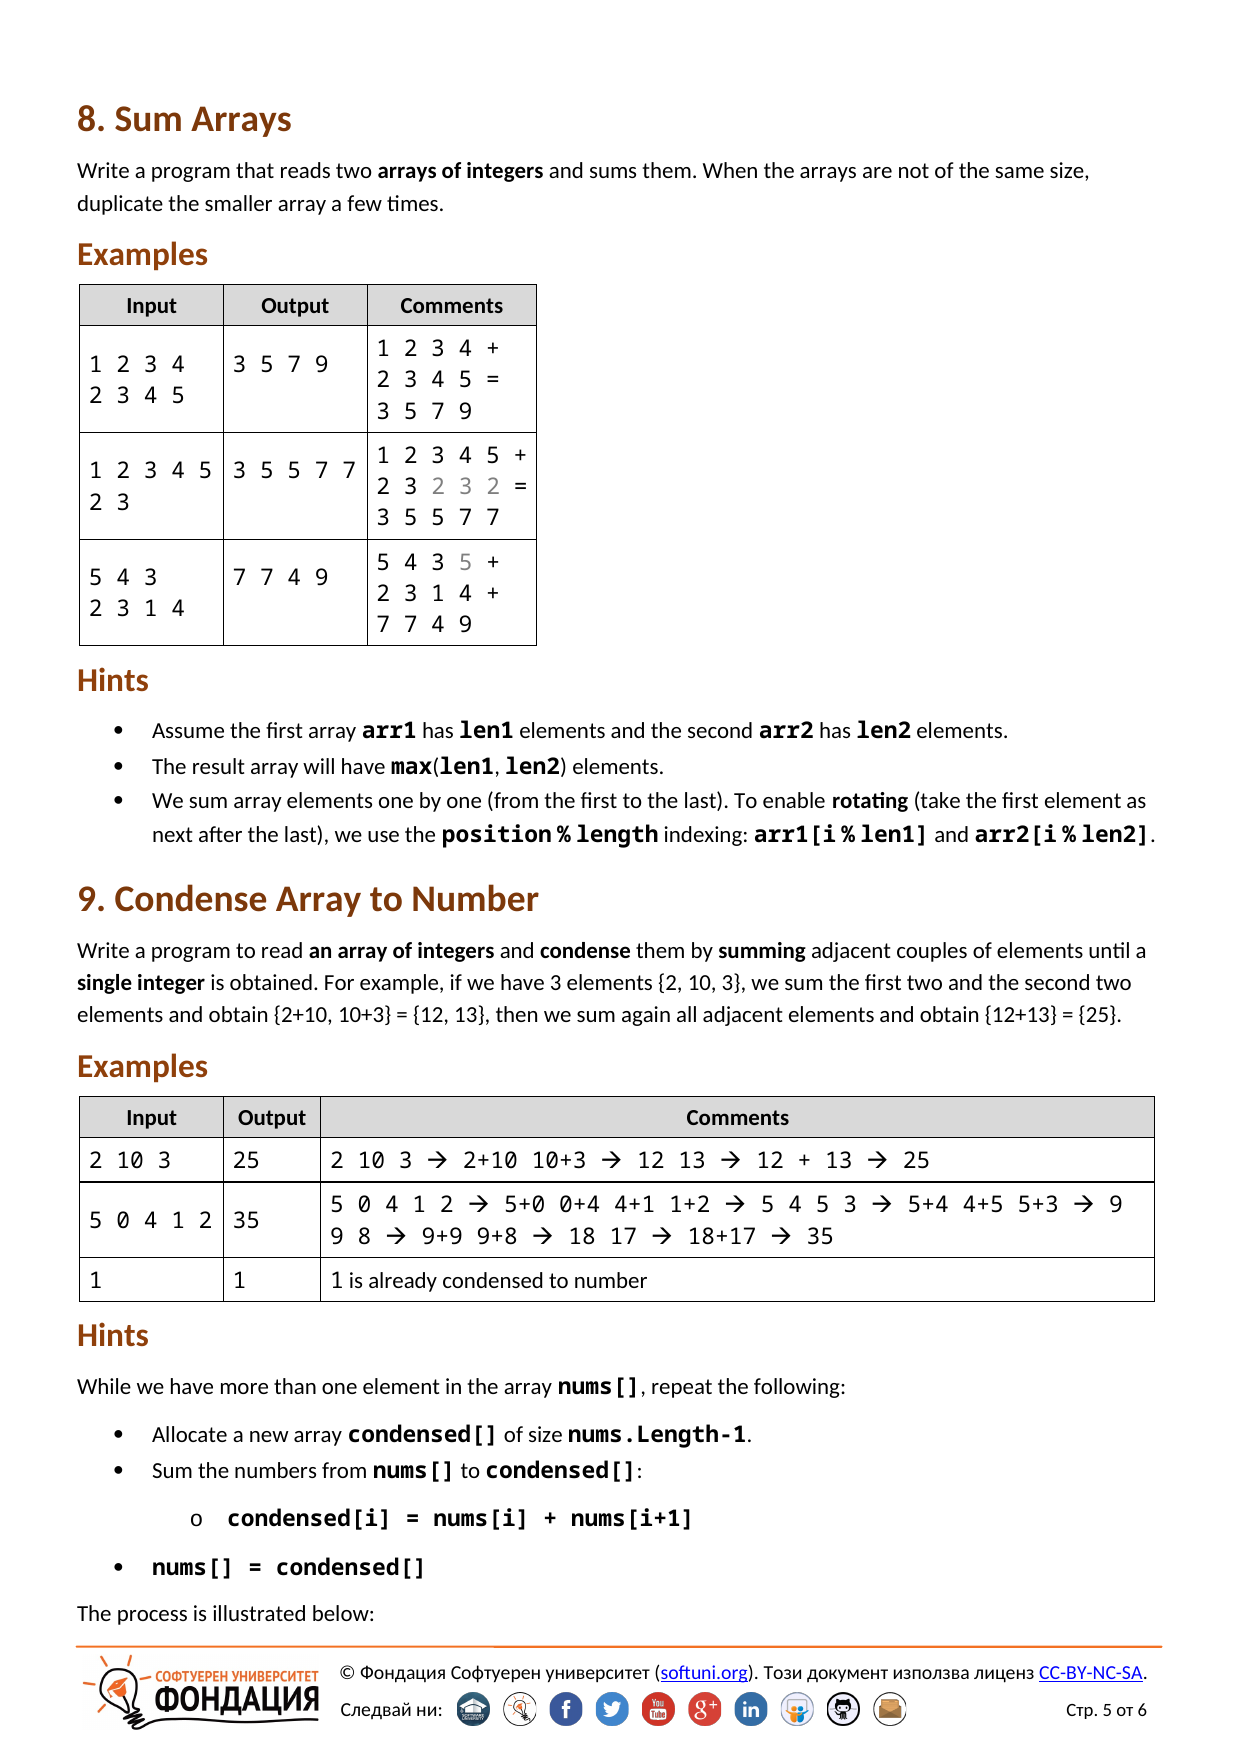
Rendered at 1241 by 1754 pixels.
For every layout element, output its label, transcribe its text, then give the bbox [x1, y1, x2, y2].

subtitle Examples [77, 1045, 1163, 1086]
table_cell 1 [80, 1258, 223, 1301]
subtitle Hints [77, 1314, 1163, 1355]
picture [734, 1692, 768, 1726]
list The result array will have max(len1, len2) elements. [114, 750, 1163, 781]
text Write a program to read an array of integers and condense them by summing adjacent couples of elements until a single integer is obtained. For example, if we have 3 elements {2, 10, 3}, we sum the first two and the second two elements and obtain {2+10, 10+3} = {12, 13}, then we sum again all adjacent elements and obtain {12+13} = {25}. [77, 936, 1163, 1029]
table_cell 7 7 4 9 [224, 540, 367, 645]
table_header Comments [368, 285, 536, 325]
subtitle Sum Arrays [77, 95, 1163, 141]
list Sum the numbers from nums[] to condensed[]: [114, 1454, 1163, 1485]
table_cell 1 2 3 4 2 3 4 5 [80, 326, 223, 432]
table_cell 2 10 3 2+10 10+3 12 13 12 + 13 25 [321, 1138, 1154, 1181]
table_header Comments [321, 1097, 1154, 1137]
table_cell 35 [224, 1183, 320, 1257]
table_cell 1 2 3 4 + 2 3 4 5 = 3 5 7 9 [368, 326, 536, 432]
table_header Output [224, 285, 367, 325]
table_cell 1 is already condensed to number [321, 1258, 1154, 1301]
picture [549, 1692, 583, 1726]
table_header Input [80, 1097, 223, 1137]
picture [457, 1692, 490, 1726]
table_cell 25 [224, 1138, 320, 1181]
table_header Input [80, 285, 223, 325]
table_cell 1 [224, 1258, 320, 1301]
list Allocate a new array condensed[] of size nums.Length-1. [114, 1418, 1163, 1449]
picture [595, 1692, 629, 1726]
list Assume the first array arr1 has len1 elements and the second arr2 has len2 elements. [114, 714, 1163, 745]
table_cell 1 2 3 4 5 + 2 3 2 3 2 = 3 5 5 7 7 [368, 433, 536, 538]
table_cell 5 4 3 5 + 2 3 1 4 + 7 7 4 9 [368, 540, 536, 645]
subtitle Hints [77, 659, 1163, 699]
picture [642, 1692, 675, 1726]
table_header Output [224, 1097, 320, 1137]
list We sum array elements one by one (from the first to the last). To enable rotating (take the first element as next after the last), we use the position % length indexing: arr1[i % len1] and arr2[i % len2]. [114, 786, 1163, 850]
table_cell 5 0 4 1 2 5+0 0+4 4+1 1+2 5 4 5 3 5+4 4+5 5+3 9 9 8 9+9 9+8 18 17 18+17 35 [321, 1183, 1154, 1257]
text The process is illustrated below: [77, 1599, 1163, 1627]
text While we have more than one element in the array nums[], repeat the following: [77, 1369, 1163, 1401]
picture [873, 1692, 907, 1726]
list nums[] = condensed[] [114, 1551, 1163, 1582]
subtitle Examples [77, 233, 1163, 274]
text Write a program that reads two arrays of integers and sums them. When the arrays are not of the same size, duplicate the smaller array a few times. [77, 156, 1163, 217]
picture [827, 1692, 860, 1726]
picture [82, 1654, 319, 1730]
picture [503, 1692, 537, 1726]
table_cell 3 5 7 9 [224, 326, 367, 432]
table_cell 3 5 5 7 7 [224, 433, 367, 538]
picture [688, 1692, 722, 1726]
table_cell 2 10 3 [80, 1138, 223, 1181]
table_cell 1 2 3 4 5 2 3 [80, 433, 223, 538]
table_cell 5 4 3 2 3 1 4 [80, 540, 223, 645]
subtitle Condense Array to Number [77, 875, 1163, 921]
list condensed[i] = nums[i] + nums[i+1] [189, 1502, 1163, 1534]
picture [780, 1692, 814, 1726]
table_cell 5 0 4 1 2 [80, 1183, 223, 1257]
